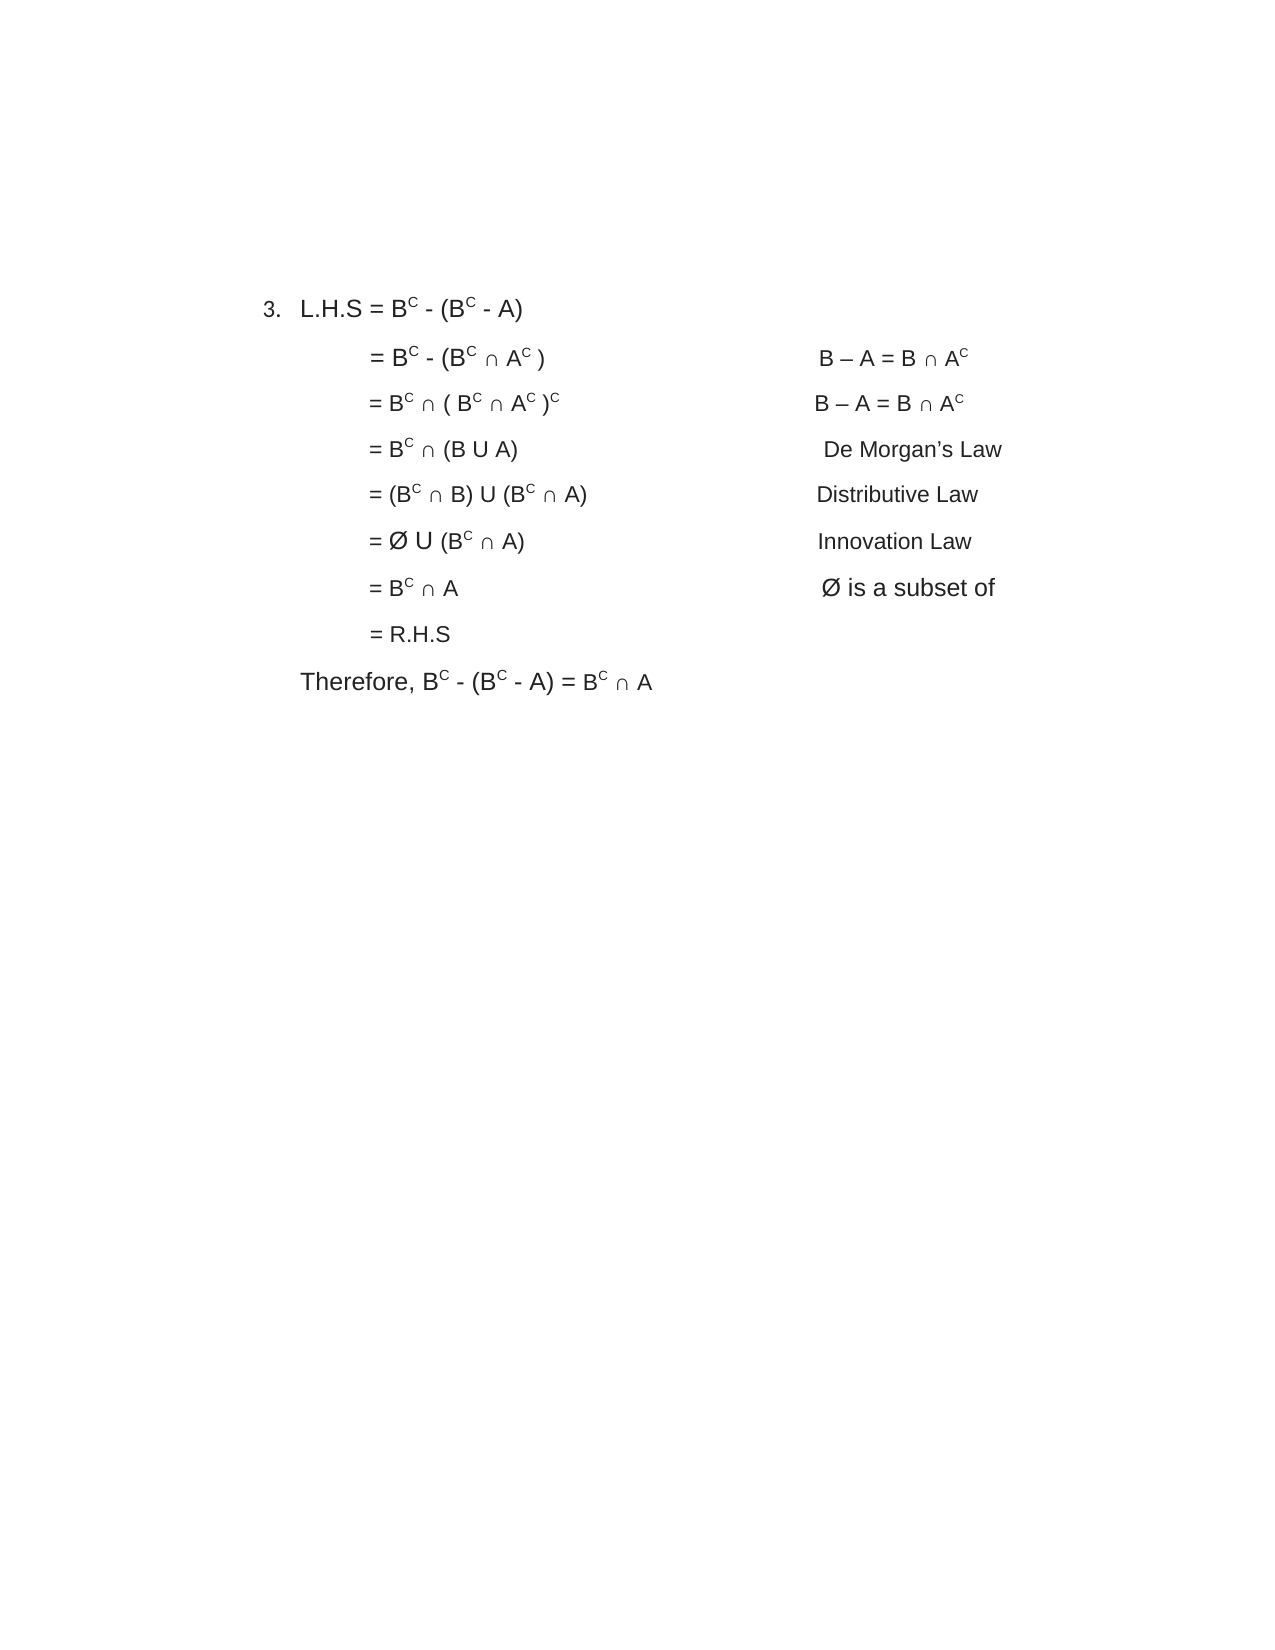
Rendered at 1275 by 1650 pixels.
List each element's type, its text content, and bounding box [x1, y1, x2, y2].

text = BC ∩ (B U A) De Morgan’s Law [356, 436, 1125, 462]
text = Ø U (BC ∩ A) Innovation Law [356, 526, 1125, 554]
text = (BC ∩ B) U (BC ∩ A) Distributive Law [356, 481, 1125, 507]
text = BC - (BC ∩ AC ) B – A = B ∩ AC [356, 343, 1125, 371]
text = R.H.S [356, 621, 1125, 647]
text = BC ∩ A Ø is a subset of [356, 573, 1125, 602]
text Therefore, BC - (BC - A) = BC ∩ A [300, 666, 1125, 695]
list L.H.S = BC - (BC - A) [262, 293, 1125, 324]
text = BC ∩ ( BC ∩ AC )C B – A = B ∩ AC [356, 390, 1125, 417]
